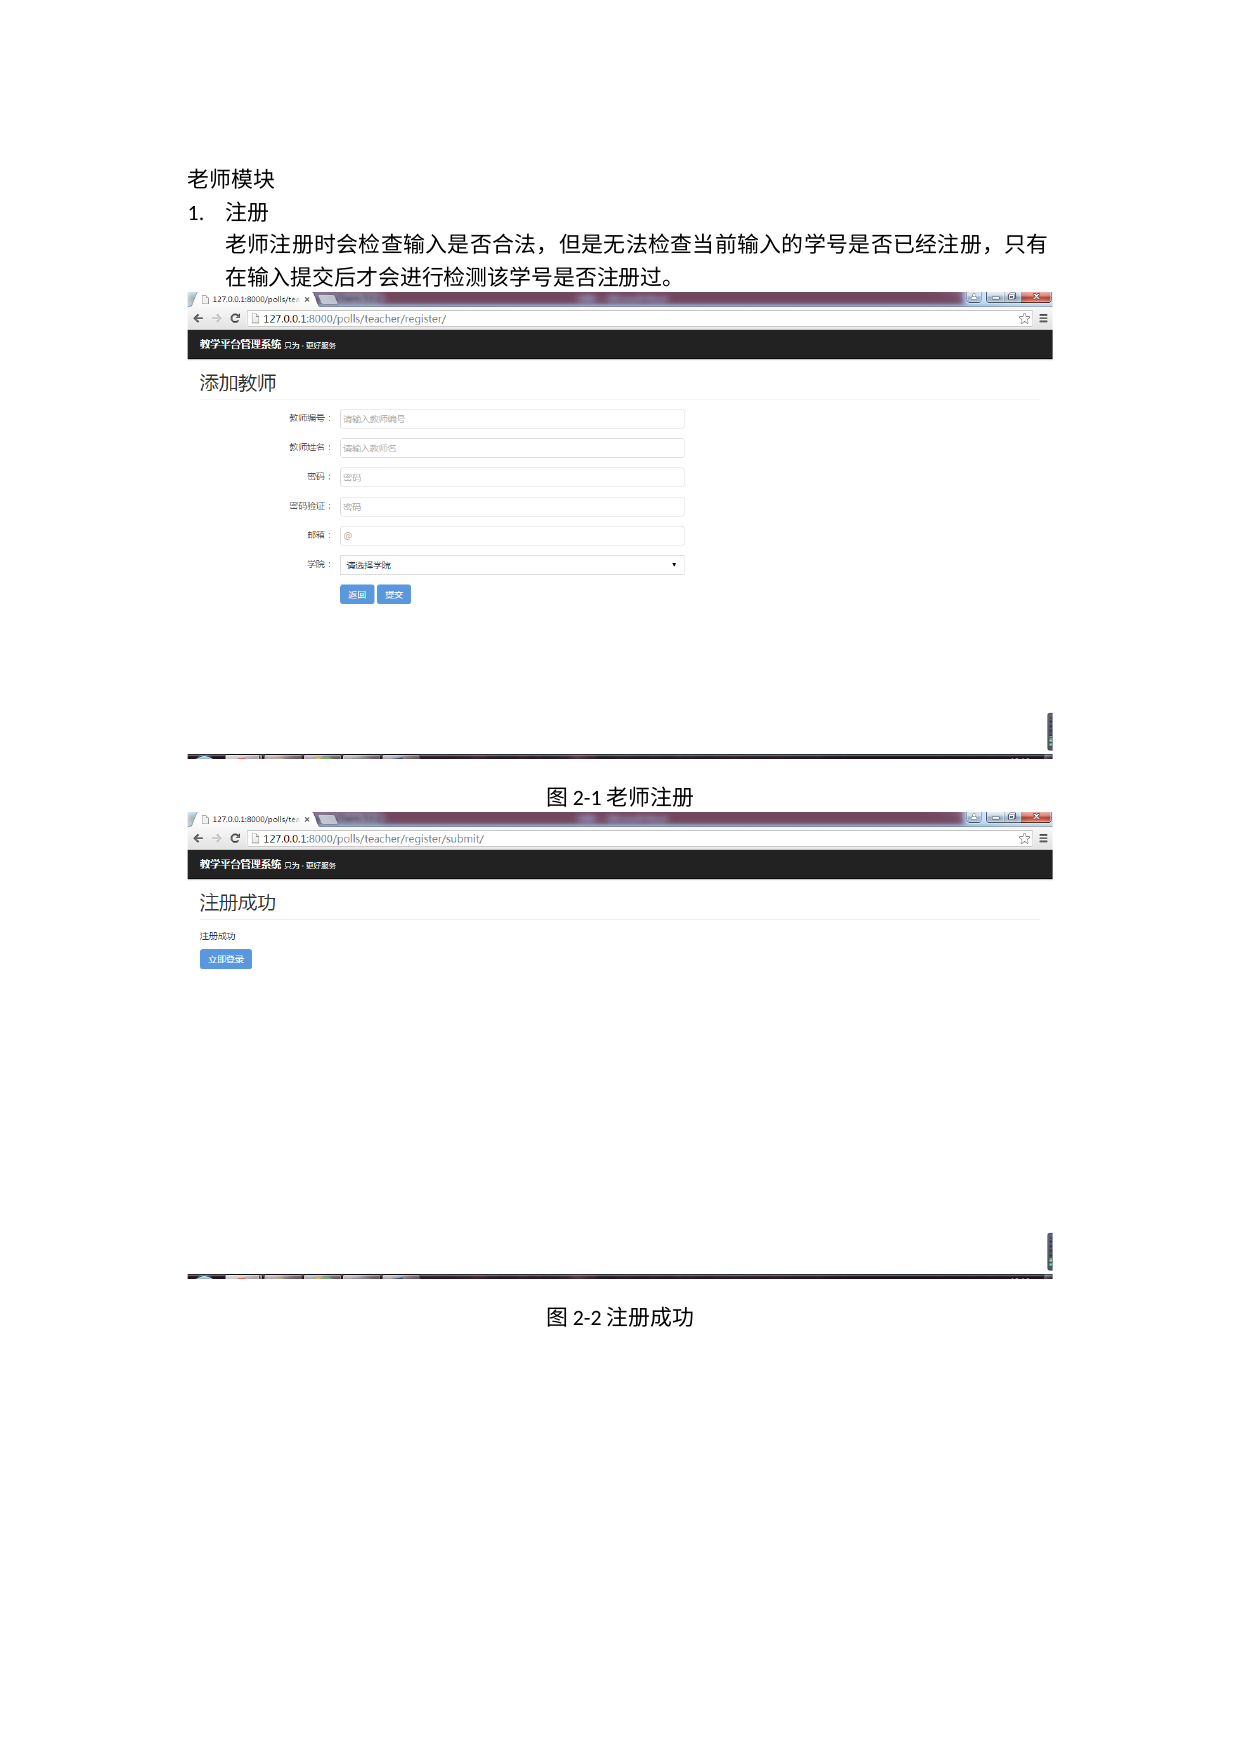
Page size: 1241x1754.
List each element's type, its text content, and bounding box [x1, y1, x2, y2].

picture [187, 812, 1053, 1279]
text 老师模块 [187, 162, 1053, 194]
list 注册 [187, 194, 1053, 227]
text 图2-2 注册成功 [187, 1299, 1053, 1332]
text 图2-1 老师注册 [187, 779, 1053, 812]
picture [187, 292, 1053, 759]
list 老师注册时会检查输入是否合法，但是无法检查当前输入的学号是否已经注册，只有在输入提交后才会进行检测该学号是否注册过。 [225, 227, 1053, 292]
